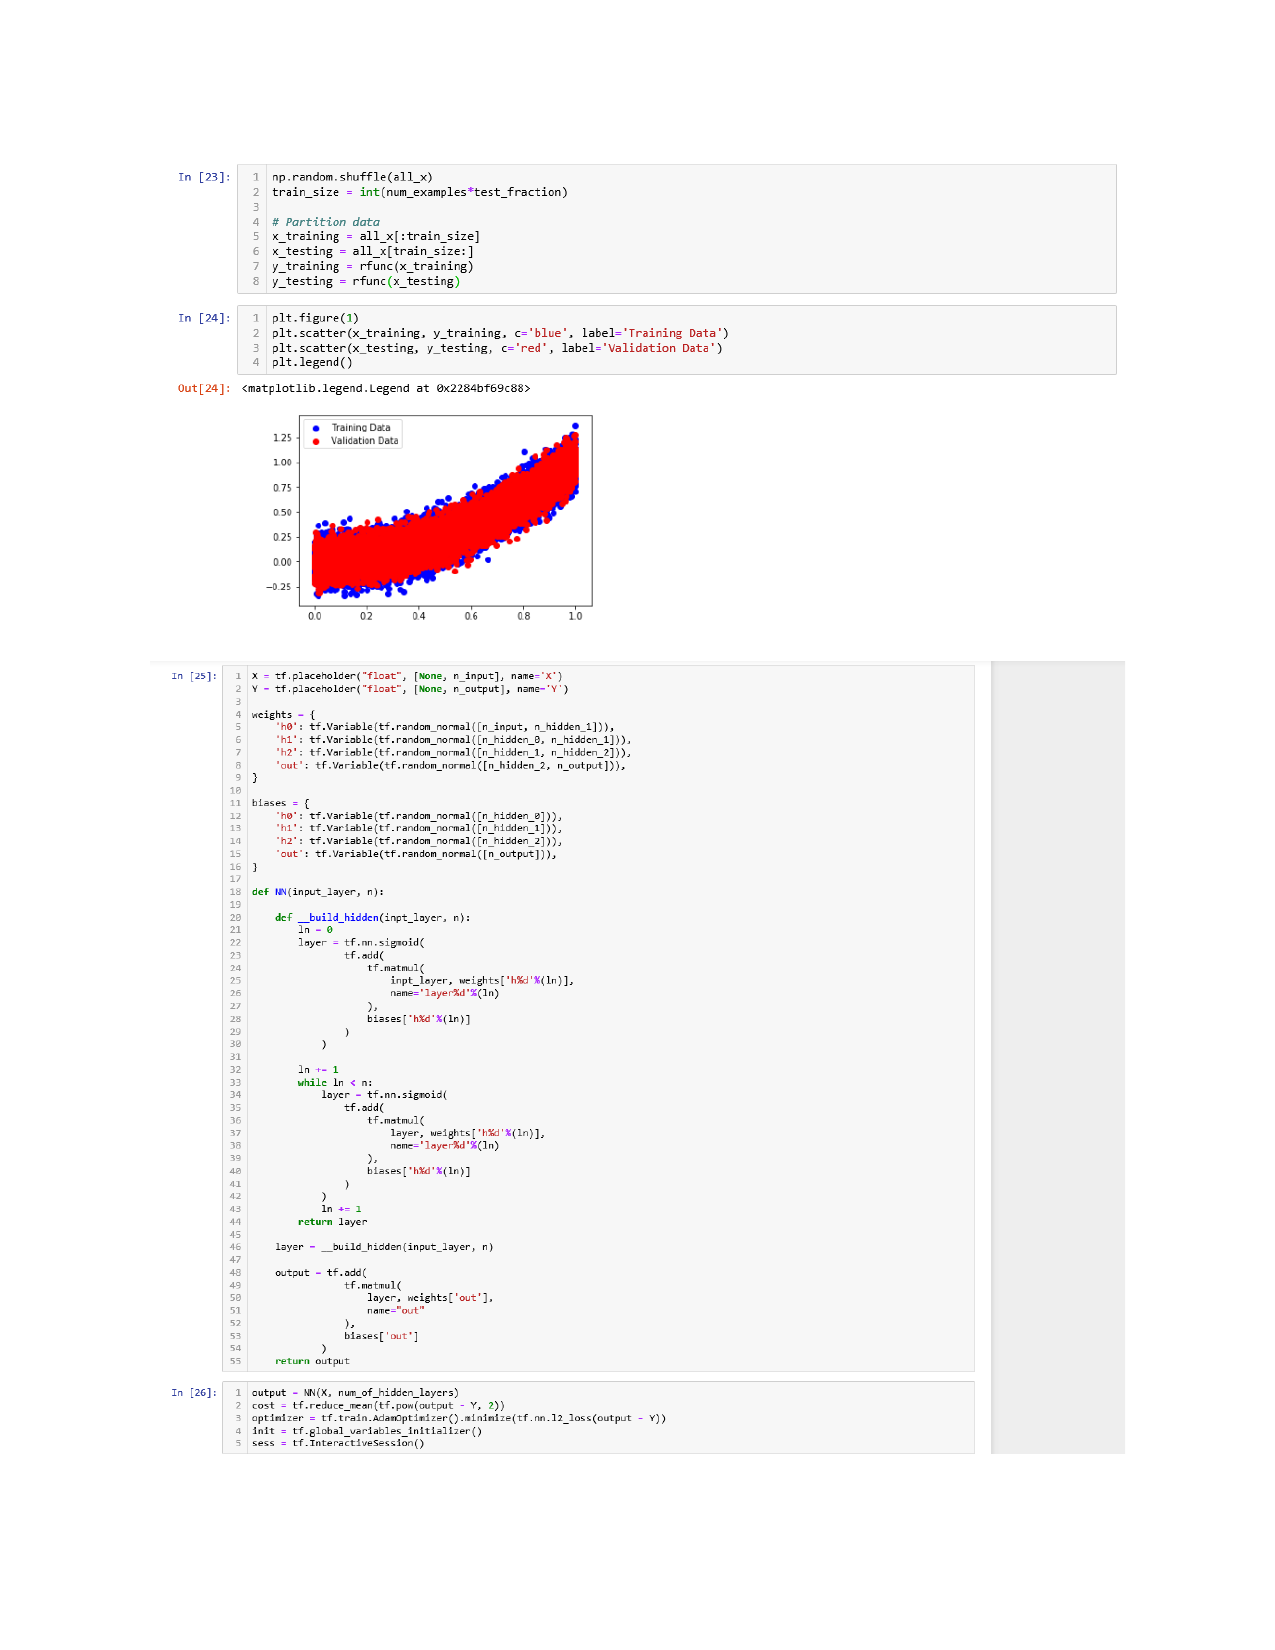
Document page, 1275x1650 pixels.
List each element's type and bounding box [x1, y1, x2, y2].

picture [150, 150, 1125, 636]
picture [150, 661, 1125, 1454]
